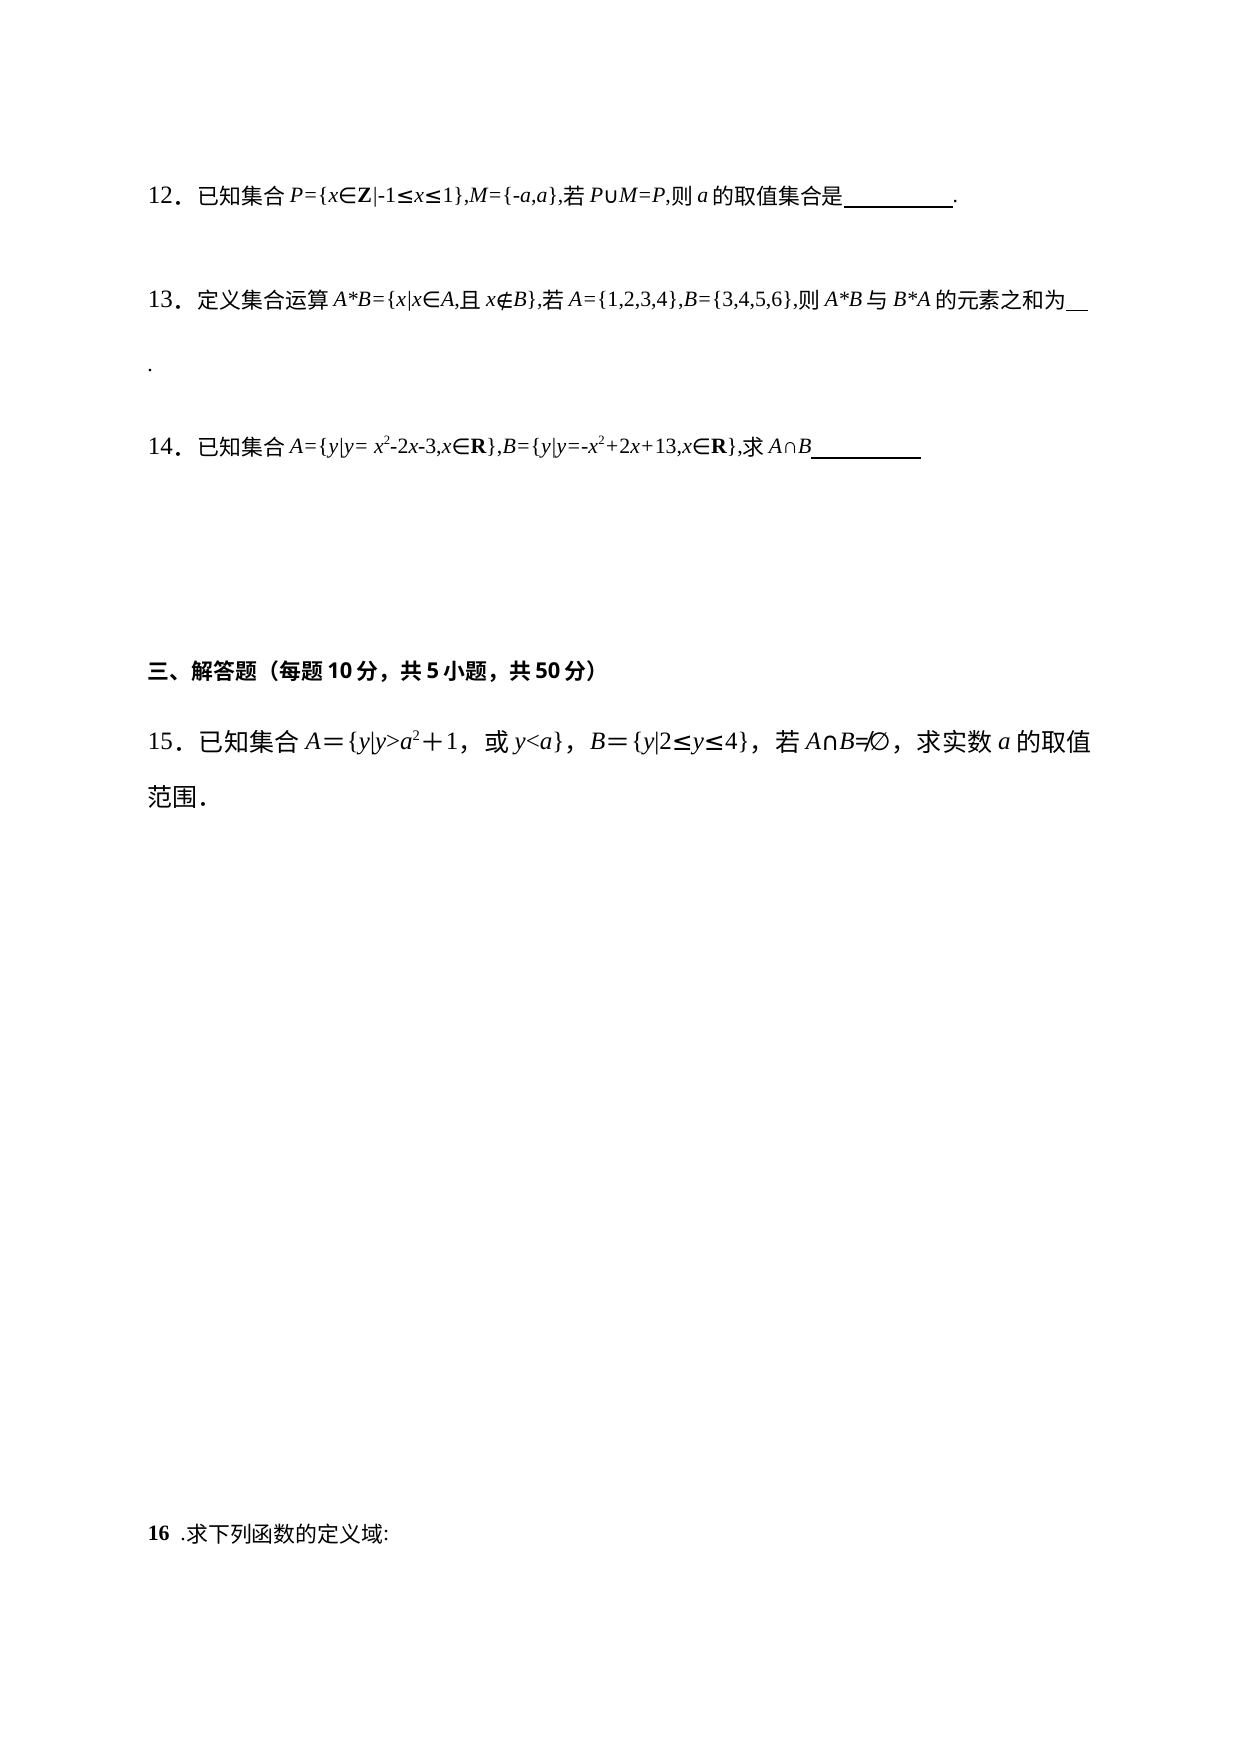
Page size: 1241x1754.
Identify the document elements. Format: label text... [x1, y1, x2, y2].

text 14．已知集合A={y|y= x2-2x-3,x∈R},B={y|y=-x2+2x+13,x∈R},求A∩B [148, 413, 1092, 478]
text 15．已知集合A＝{y|y>a2＋1，或y<a}，B＝{y|2≤y≤4}，若A∩B≠∅，求实数a的取值范围． [148, 723, 1092, 813]
text 16 .求下列函数的定义域: [148, 1517, 1092, 1549]
list 三、解答题（每题10分，共5小题，共50分） [148, 653, 1092, 686]
text 13．定义集合运算A*B={x|x∈A,且x∉B},若A={1,2,3,4},B={3,4,5,6},则A*B与B*A的元素之和为 . [148, 266, 1092, 380]
text 12．已知集合P={x∈Z|-1≤x≤1},M={-a,a},若P∪M=P,则a的取值集合是 . [148, 162, 1092, 227]
